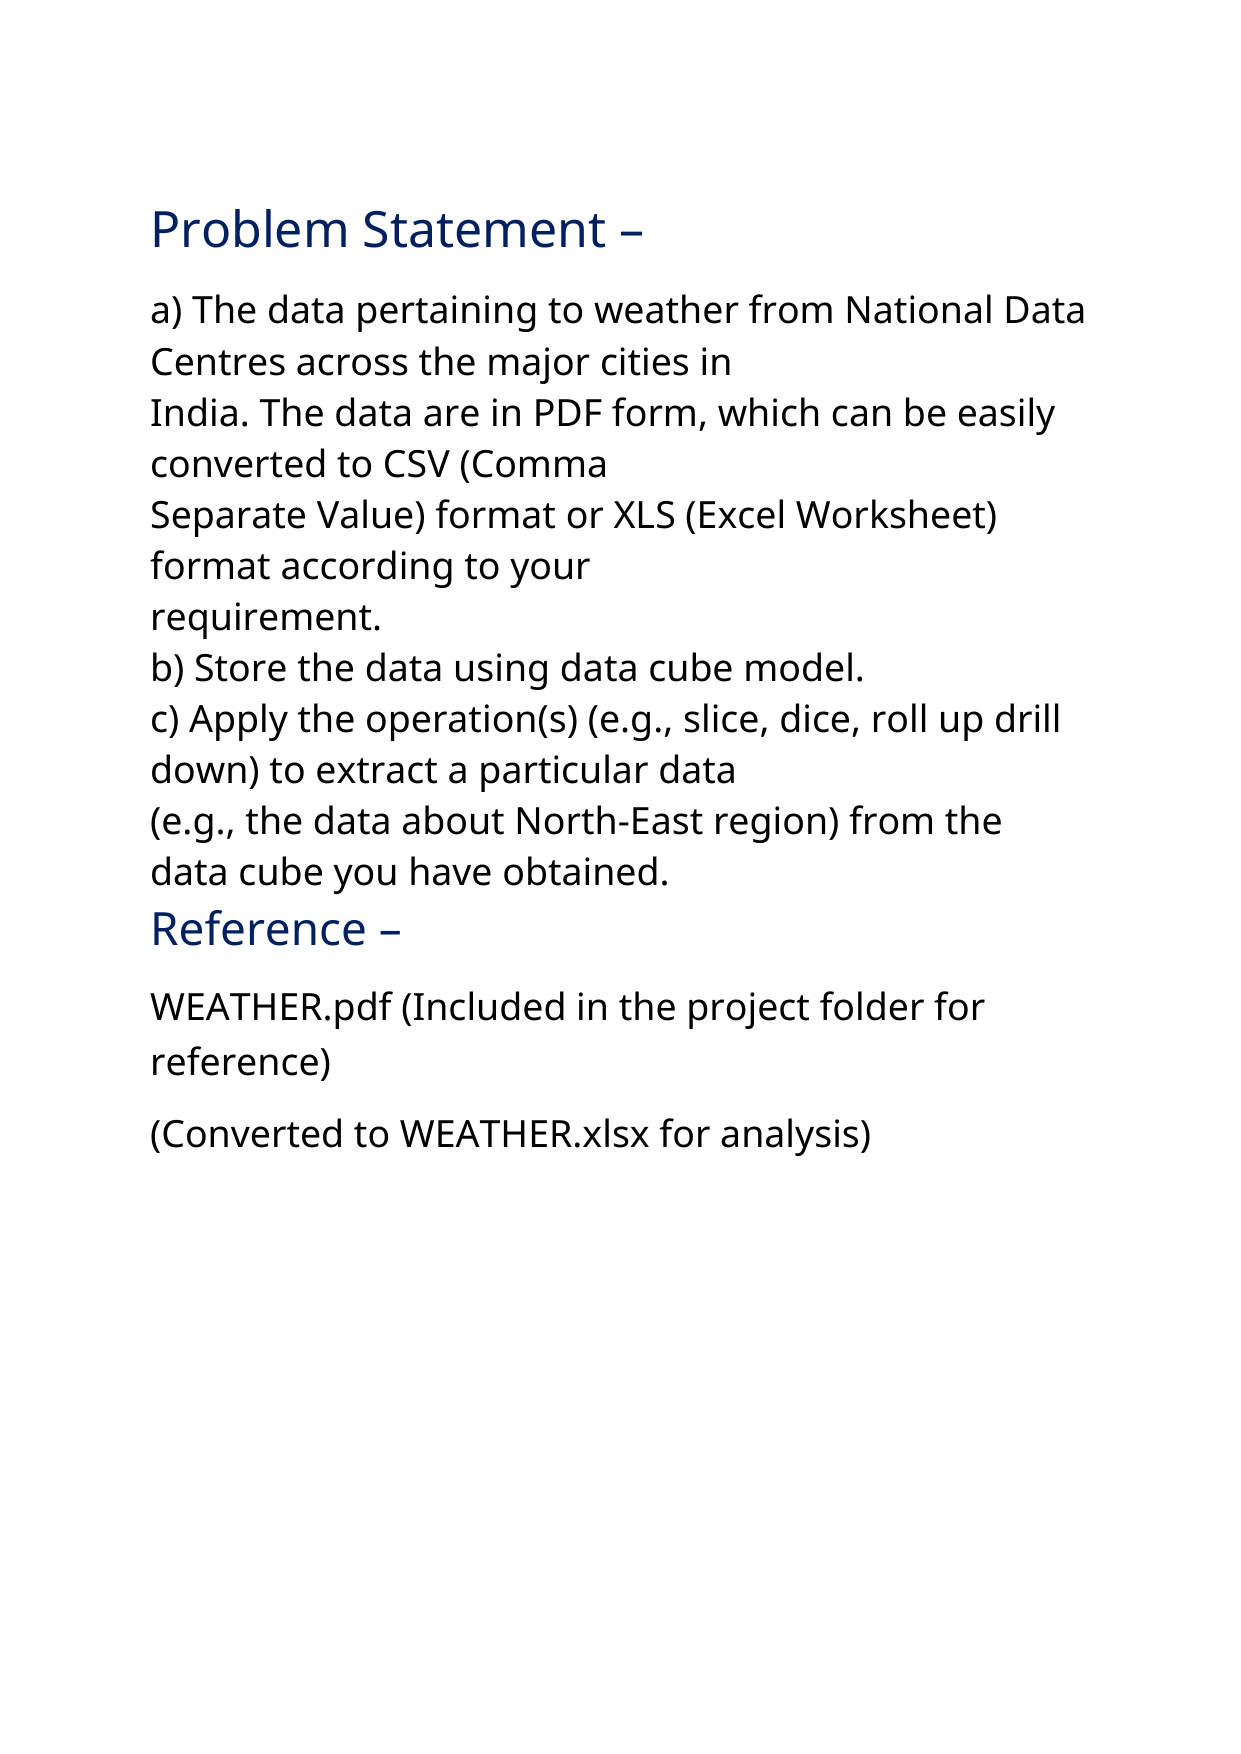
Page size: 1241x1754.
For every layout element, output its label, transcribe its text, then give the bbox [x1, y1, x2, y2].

text India. The data are in PDF form, which can be easily converted to CSV (Comma [150, 386, 1090, 488]
text b) Store the data using data cube model. [150, 641, 1090, 692]
text Problem Statement – [150, 194, 1090, 262]
text a) The data pertaining to weather from National Data Centres across the major cities in [150, 284, 1090, 386]
text Separate Value) format or XLS (Excel Worksheet) format according to your [150, 488, 1090, 590]
text c) Apply the operation(s) (e.g., slice, dice, roll up drill down) to extract a particular data [150, 692, 1090, 794]
text (Converted to WEATHER.xlsx for analysis) [150, 1107, 1090, 1158]
text requirement. [150, 590, 1090, 641]
text WEATHER.pdf (Included in the project folder for reference) [150, 980, 1090, 1086]
text Reference – [150, 896, 1090, 959]
text (e.g., the data about North-East region) from the data cube you have obtained. [150, 794, 1090, 896]
